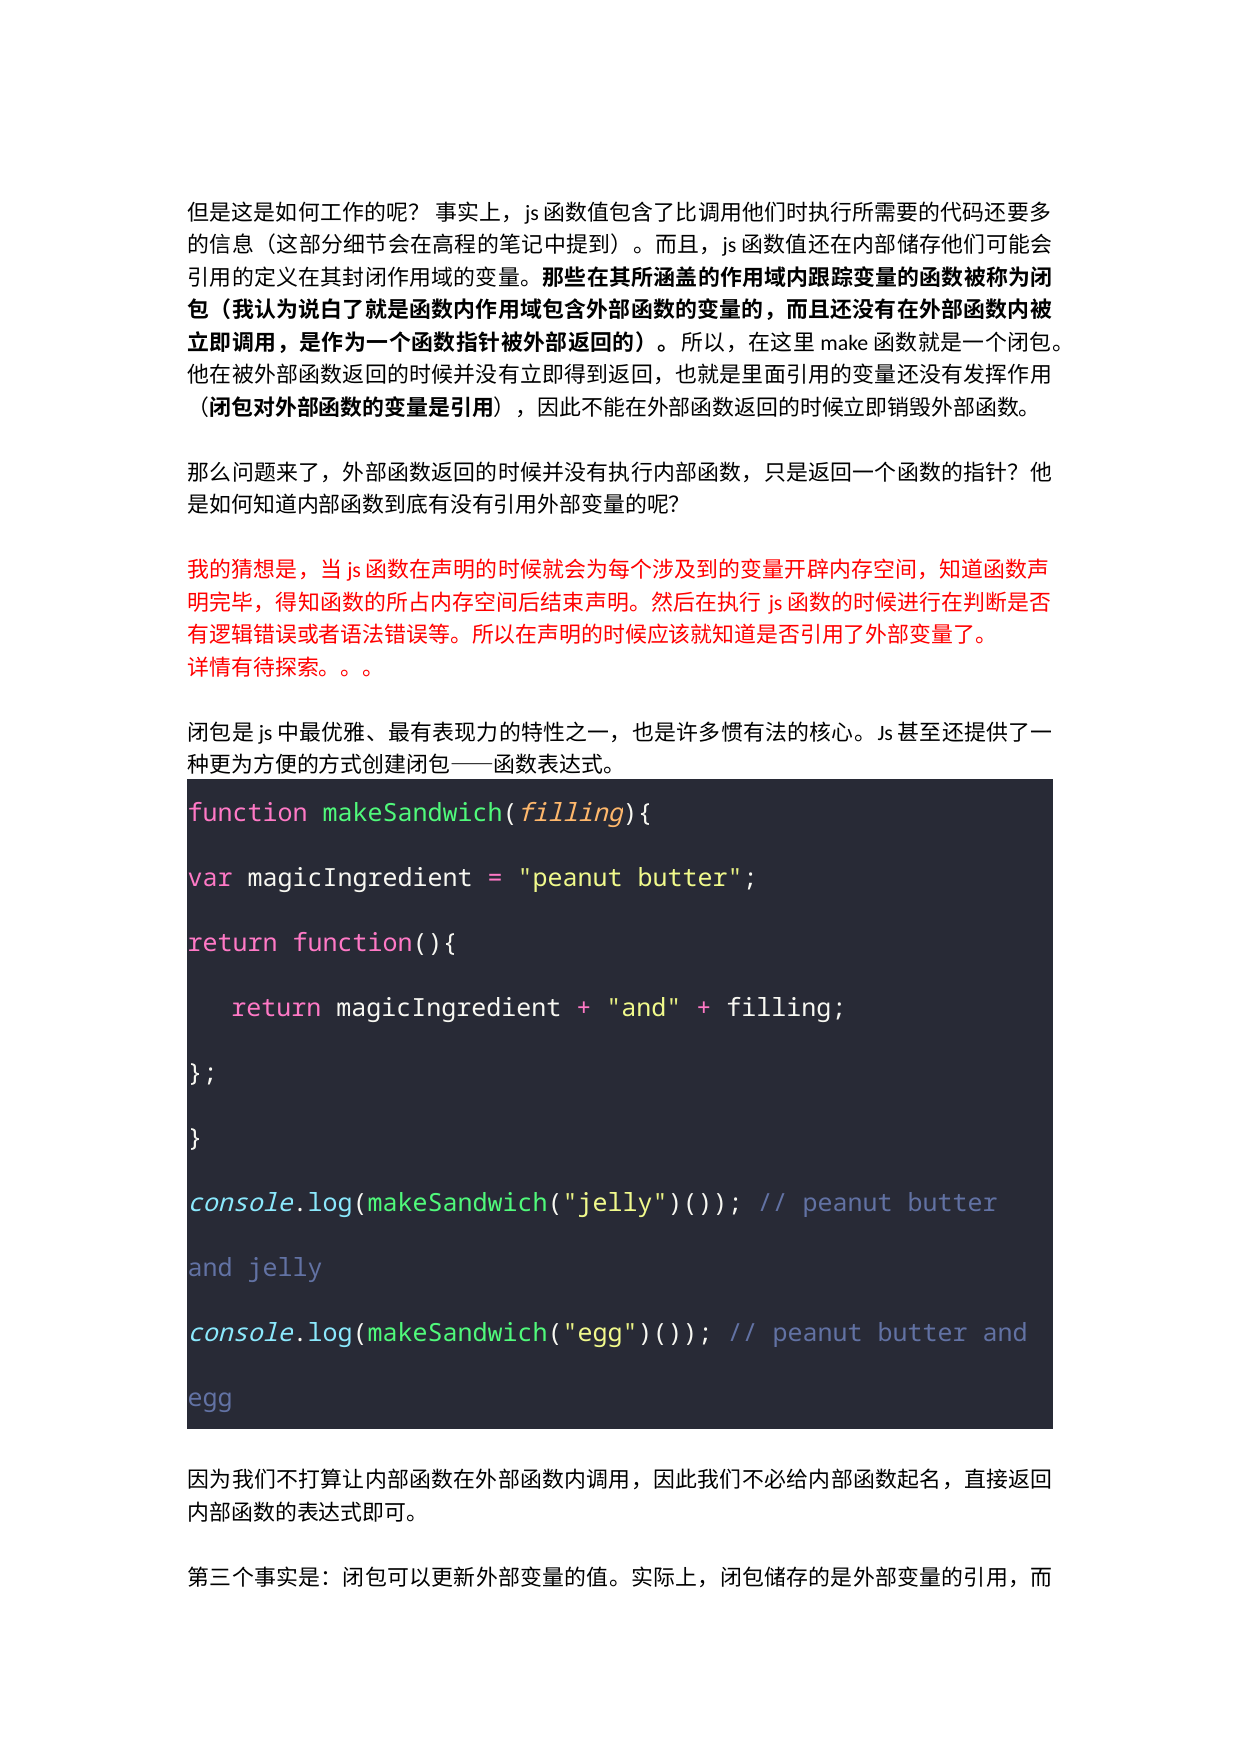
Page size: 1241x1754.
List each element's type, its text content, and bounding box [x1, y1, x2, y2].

text }; [187, 1039, 1053, 1104]
text function makeSandwich(filling){ [187, 779, 1053, 844]
text console.log(makeSandwich("egg")()); // peanut butter and egg [187, 1299, 1053, 1429]
text 但是这是如何工作的呢？ 事实上，js函数值包含了比调用他们时执行所需要的代码还要多的信息（这部分细节会在高程的笔记中提到）。而且，js函数值还在内部储存他们可能会引用的定义在其封闭作用域的变量。那些在其所涵盖的作用域内跟踪变量的函数被称为闭包（我认为说白了就是函数内作用域包含外部函数的变量的，而且还没有在外部函数内被立即调用，是作为一个函数指针被外部返回的）。所以，在这里make函数就是一个闭包。他在被外部函数返回的时候并没有立即得到返回，也就是里面引用的变量还没有发挥作用（闭包对外部函数的变量是引用），因此不能在外部函数返回的时候立即销毁外部函数。 [187, 194, 1053, 422]
text console.log(makeSandwich("jelly")()); // peanut butter and jelly [187, 1169, 1053, 1299]
text 详情有待探索。。。 [187, 649, 1053, 682]
text } [187, 1104, 1053, 1169]
text 我的猜想是，当js函数在声明的时候就会为每个涉及到的变量开辟内存空间，知道函数声明完毕，得知函数的所占内存空间后结束声明。然后在执行js函数的时候进行在判断是否有逻辑错误或者语法错误等。所以在声明的时候应该就知道是否引用了外部变量了。 [187, 552, 1053, 649]
text 闭包是js中最优雅、最有表现力的特性之一，也是许多惯有法的核心。Js甚至还提供了一种更为方便的方式创建闭包——函数表达式。 [187, 714, 1053, 779]
text 那么问题来了，外部函数返回的时候并没有执行内部函数，只是返回一个函数的指针？他是如何知道内部函数到底有没有引用外部变量的呢？ [187, 454, 1053, 519]
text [187, 1559, 1053, 1592]
text return magicIngredient + "and" + filling; [187, 974, 1053, 1039]
text 因为我们不打算让内部函数在外部函数内调用，因此我们不必给内部函数起名，直接返回内部函数的表达式即可。 [187, 1462, 1053, 1527]
text var magicIngredient = "peanut butter"; [187, 844, 1053, 909]
text return function(){ [187, 909, 1053, 974]
